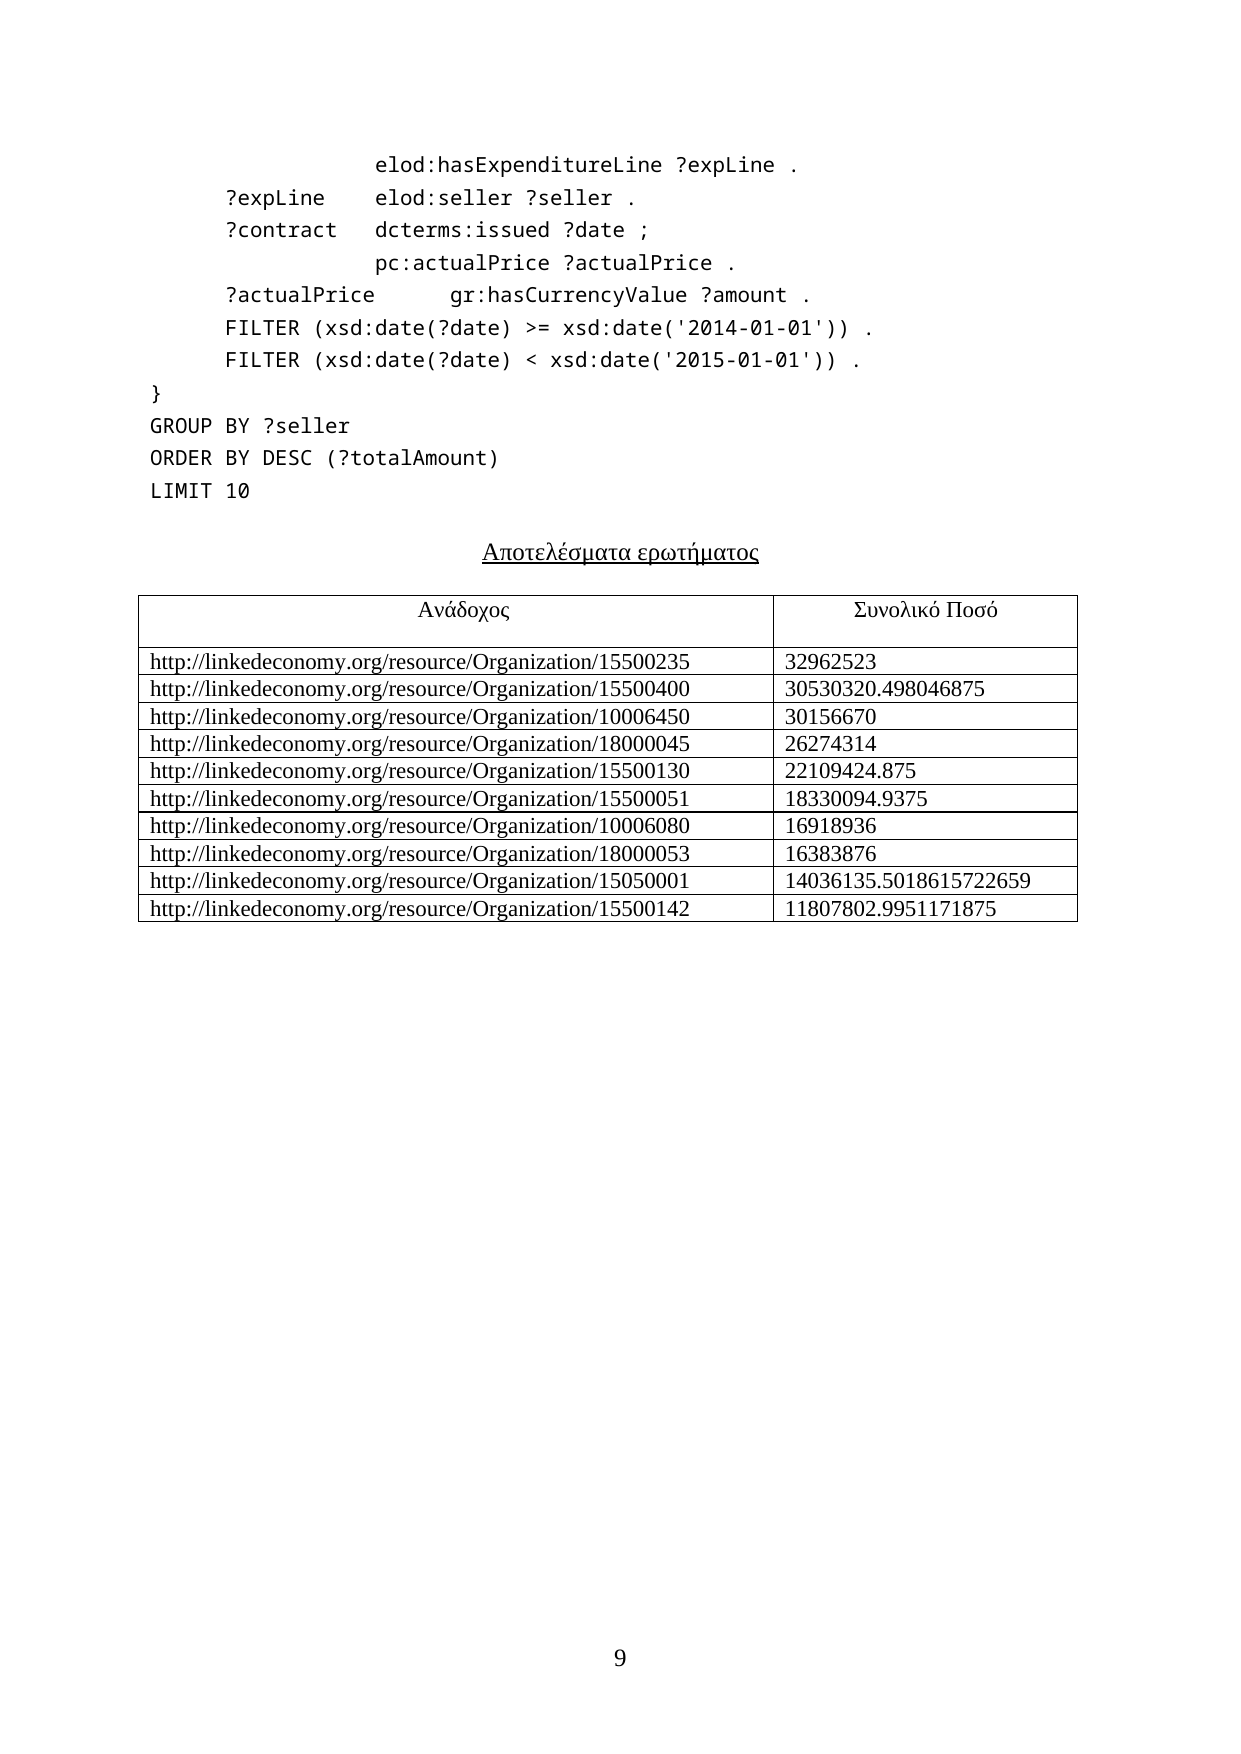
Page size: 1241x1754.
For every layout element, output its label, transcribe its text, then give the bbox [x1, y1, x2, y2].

table_cell http://linkedeconomy.org/resource/Organization/10006450 [139, 703, 773, 729]
table_cell 30530320.498046875 [774, 675, 1077, 702]
table_header Συνολικό Ποσό [774, 596, 1077, 647]
table_header Ανάδοχος [139, 596, 773, 647]
text Αποτελέσματα ερωτήματος [150, 537, 1090, 566]
text ORDER BY DESC (?totalAmount) [150, 443, 1090, 472]
table_cell 30156670 [774, 703, 1077, 729]
table_cell http://linkedeconomy.org/resource/Organization/15500142 [139, 895, 773, 921]
text LIMIT 10 [150, 476, 1090, 504]
text ?expLine elod:seller ?seller . [150, 183, 1090, 211]
table_cell 32962523 [774, 648, 1077, 674]
table_cell 22109424.875 [774, 758, 1077, 784]
table_cell http://linkedeconomy.org/resource/Organization/15500051 [139, 785, 773, 811]
text GROUP BY ?seller [150, 411, 1090, 439]
table_cell 14036135.5018615722659 [774, 867, 1077, 893]
table_cell http://linkedeconomy.org/resource/Organization/15500130 [139, 758, 773, 784]
table_cell http://linkedeconomy.org/resource/Organization/15050001 [139, 867, 773, 893]
text FILTER (xsd:date(?date) >= xsd:date('2014-01-01')) . [150, 313, 1090, 341]
table_cell 26274314 [774, 730, 1077, 757]
table_cell 18330094.9375 [774, 785, 1077, 811]
table_cell 16918936 [774, 813, 1077, 839]
text ?actualPrice gr:hasCurrencyValue ?amount . [150, 280, 1090, 309]
table_cell http://linkedeconomy.org/resource/Organization/15500235 [139, 648, 773, 674]
text } [150, 378, 1090, 407]
table_cell http://linkedeconomy.org/resource/Organization/10006080 [139, 813, 773, 839]
table_cell http://linkedeconomy.org/resource/Organization/18000053 [139, 840, 773, 866]
table_cell 11807802.9951171875 [774, 895, 1077, 921]
table_cell http://linkedeconomy.org/resource/Organization/18000045 [139, 730, 773, 757]
text ?contract dcterms:issued ?date ; [150, 215, 1090, 244]
table_cell http://linkedeconomy.org/resource/Organization/15500400 [139, 675, 773, 702]
text pc:actualPrice ?actualPrice . [150, 248, 1090, 276]
table_cell 16383876 [774, 840, 1077, 866]
text FILTER (xsd:date(?date) < xsd:date('2015-01-01')) . [150, 346, 1090, 374]
text elod:hasExpenditureLine ?expLine . [150, 150, 1090, 178]
